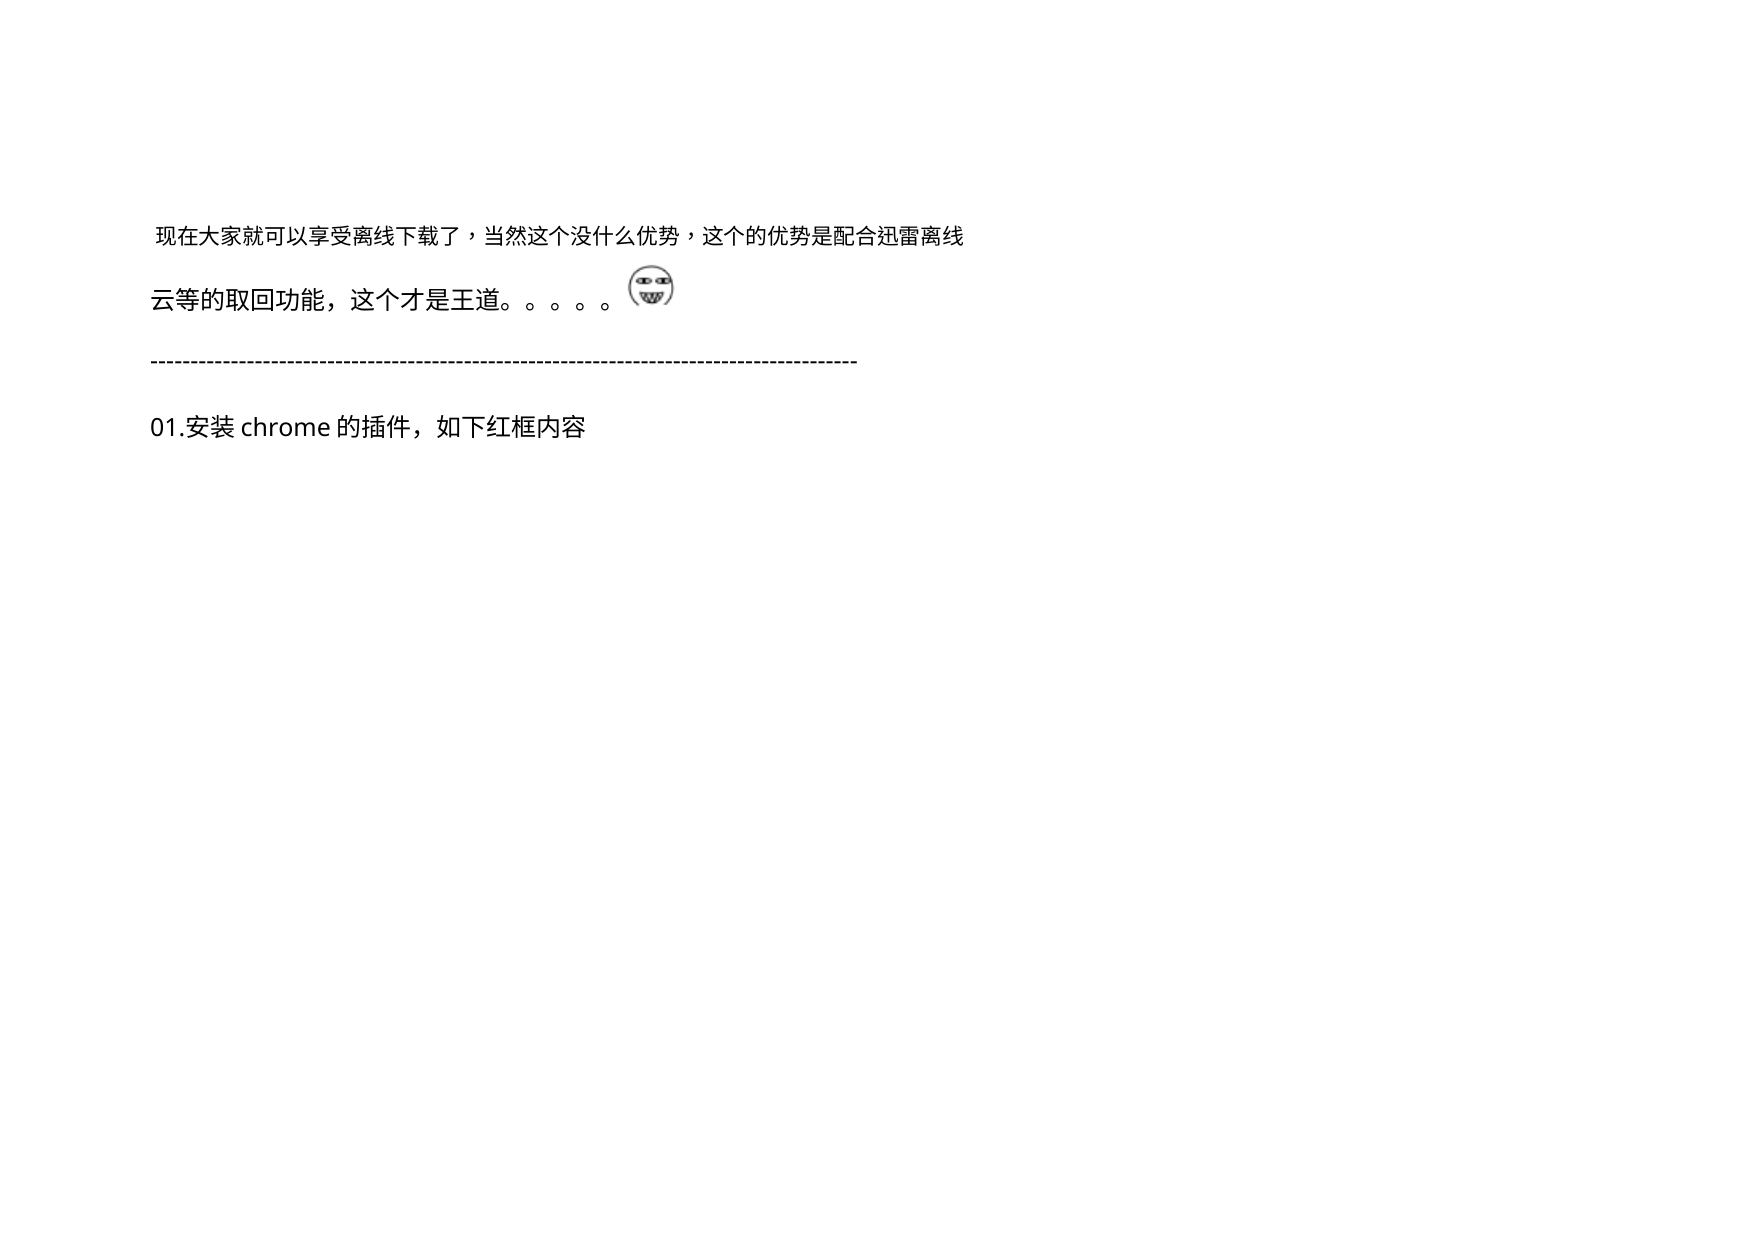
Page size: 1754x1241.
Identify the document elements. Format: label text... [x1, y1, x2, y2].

picture [625, 262, 678, 310]
